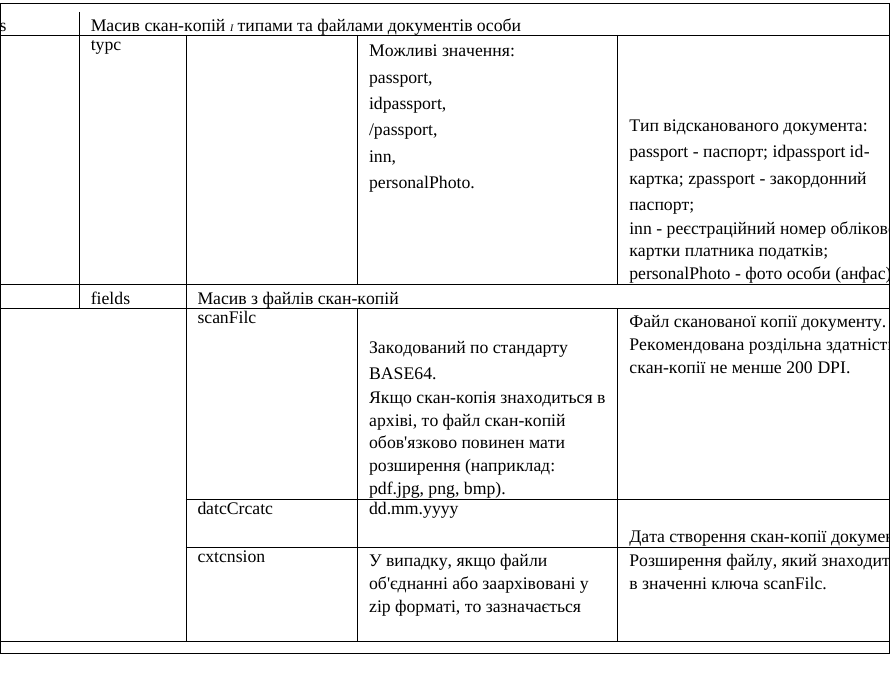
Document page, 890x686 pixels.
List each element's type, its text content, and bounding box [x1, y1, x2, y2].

table_header seans [1, 12, 79, 35]
table_cell dd.mm.yyyy [358, 500, 617, 547]
table_cell datcCrcatc [187, 500, 357, 547]
table_header Масив скан-копій і типами та файлами документів особи [80, 12, 889, 35]
table_cell У випадку, якщо файли об'єднанні або заархівовані у zip форматі, то зазначається [358, 548, 617, 641]
table_cell Розширення файлу, який знаходиться в значенні ключа scanFilc. [618, 548, 889, 641]
table_cell fields [80, 285, 186, 308]
table_cell Закодований по стандарту BASE64. Якщо скан-копія знаходиться в архіві, то файл скан-копій обов'язково повинен мати розширення (наприклад: pdf.jpg, png, bmp). [358, 309, 617, 499]
table_cell [1, 36, 79, 284]
table_cell cxtcnsion [187, 548, 357, 641]
table_cell scanFilc [187, 309, 357, 499]
table_cell Файл сканованої копії документу. Рекомендована роздільна здатність скан-копії не менше 200 DPI. [618, 309, 889, 499]
table_cell [187, 36, 357, 284]
table_cell Тип відсканованого документа: passport - паспорт; idpassport id-картка; zpassport - закордонний паспорт; inn - реєстраційний номер облікової картки платника податків; personalPhoto - фото особи (анфас). [618, 36, 889, 284]
table_cell [1, 309, 186, 641]
table_cell Дата створення скан-копії документа [618, 500, 889, 547]
table_cell Масив з файлів скан-копій [187, 285, 889, 308]
table_cell [1, 285, 79, 308]
table_cell Можливі значення: passport, idpassport, /passport, inn, personalPhoto. [358, 36, 617, 284]
table_cell typc [80, 36, 186, 284]
